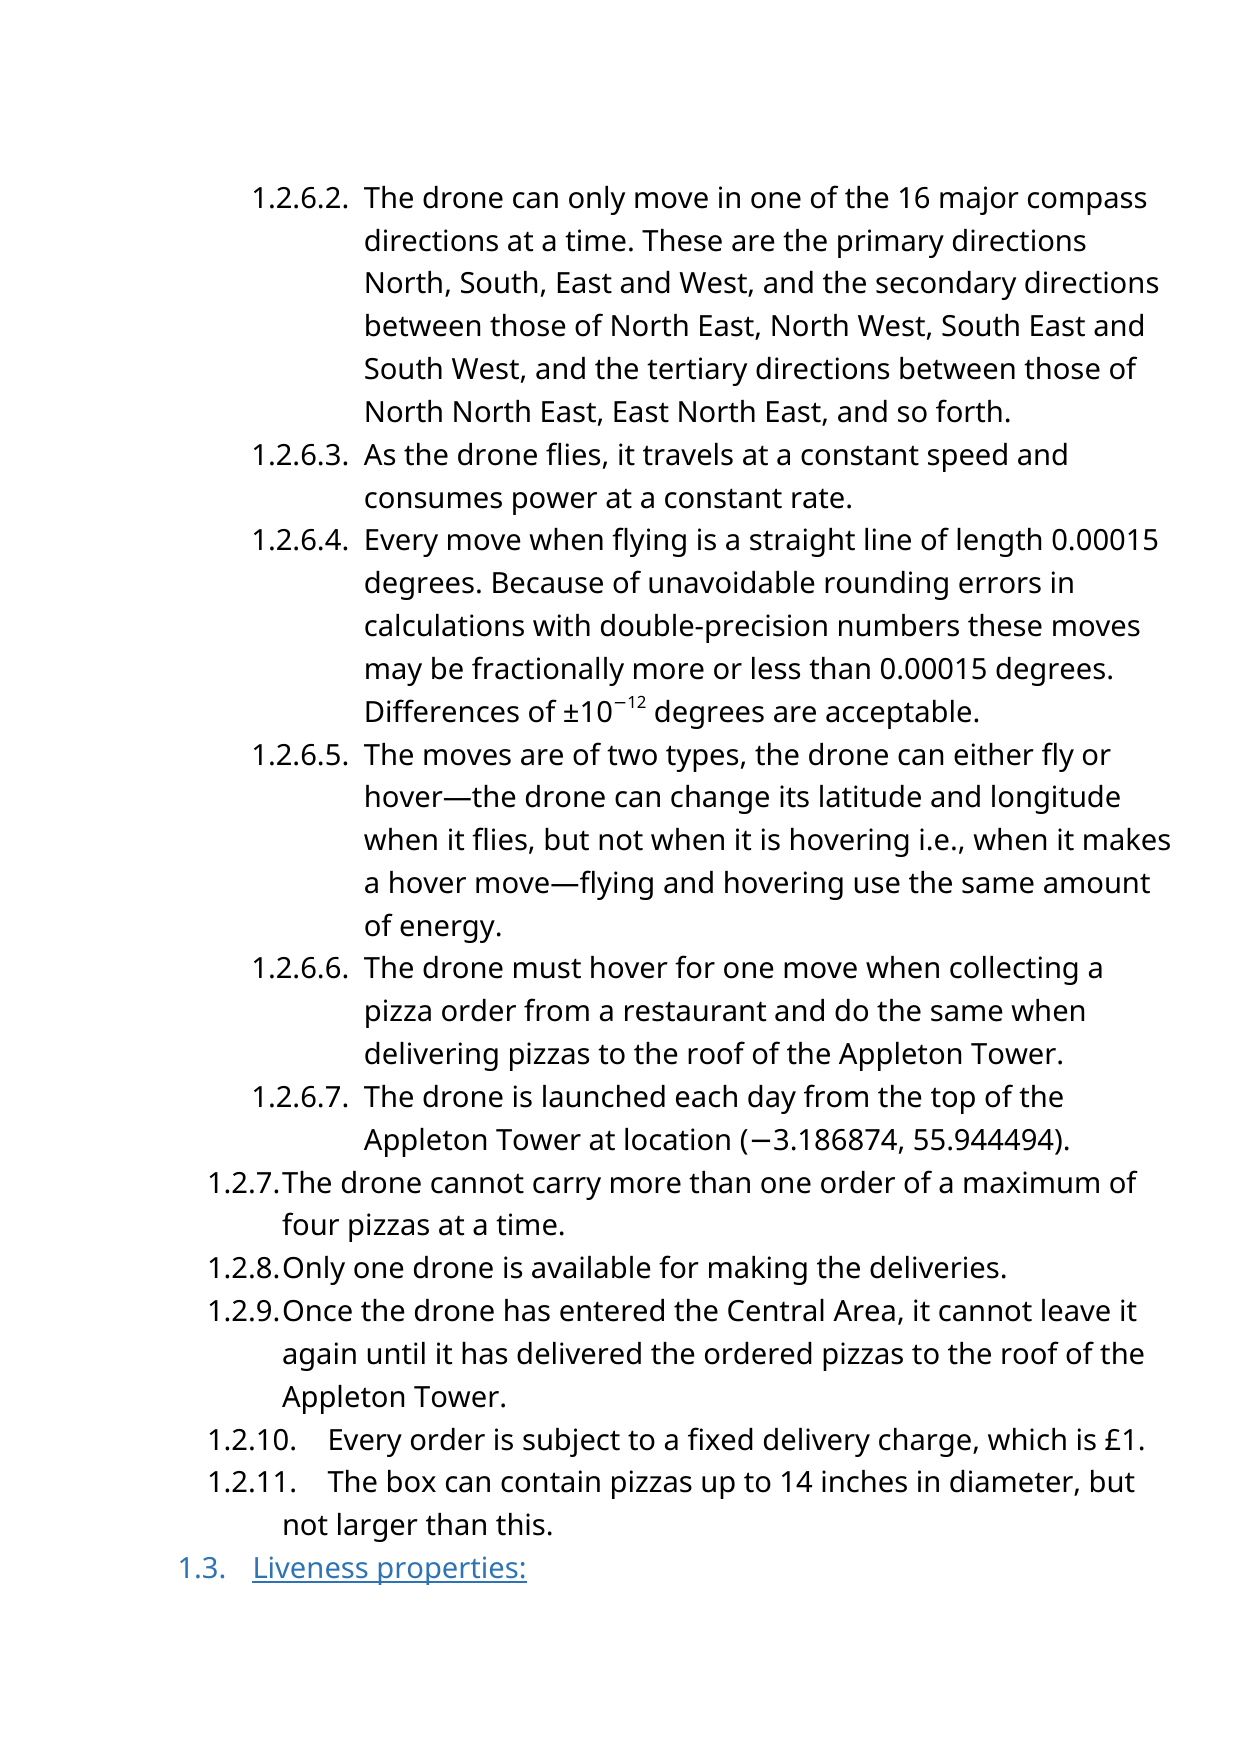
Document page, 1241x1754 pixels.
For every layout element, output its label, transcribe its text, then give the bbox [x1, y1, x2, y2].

list The drone is launched each day from the top of the Appleton Tower at location (−3.186874, 55.944494). [251, 1076, 1181, 1159]
list Only one drone is available for making the deliveries. [207, 1247, 1181, 1287]
list Every order is subject to a fixed delivery charge, which is £1. [207, 1419, 1181, 1458]
list The moves are of two types, the drone can either fly or hover—the drone can change its latitude and longitude when it flies, but not when it is hovering i.e., when it makes a hover move—flying and hovering use the same amount of energy. [251, 734, 1181, 945]
list The box can contain pizzas up to 14 inches in diameter, but not larger than this. [207, 1462, 1181, 1544]
list Once the drone has entered the Central Area, it cannot leave it again until it has delivered the ordered pizzas to the roof of the Appleton Tower. [207, 1290, 1181, 1416]
list The drone must hover for one move when collecting a pizza order from a restaurant and do the same when delivering pizzas to the roof of the Appleton Tower. [251, 948, 1181, 1073]
list Liveness properties: [177, 1547, 1181, 1587]
list The drone cannot carry more than one order of a maximum of four pizzas at a time. [207, 1162, 1181, 1244]
list Every move when flying is a straight line of length 0.00015 degrees. Because of unavoidable rounding errors in calculations with double-precision numbers these moves may be fractionally more or less than 0.00015 degrees. Differences of ±10−12 degrees are acceptable. [251, 520, 1181, 731]
list As the drone flies, it travels at a constant speed and consumes power at a constant rate. [251, 434, 1181, 517]
list The drone can only move in one of the 16 major compass directions at a time. These are the primary directions North, South, East and West, and the secondary directions between those of North East, North West, South East and South West, and the tertiary directions between those of North North East, East North East, and so forth. [251, 177, 1181, 431]
